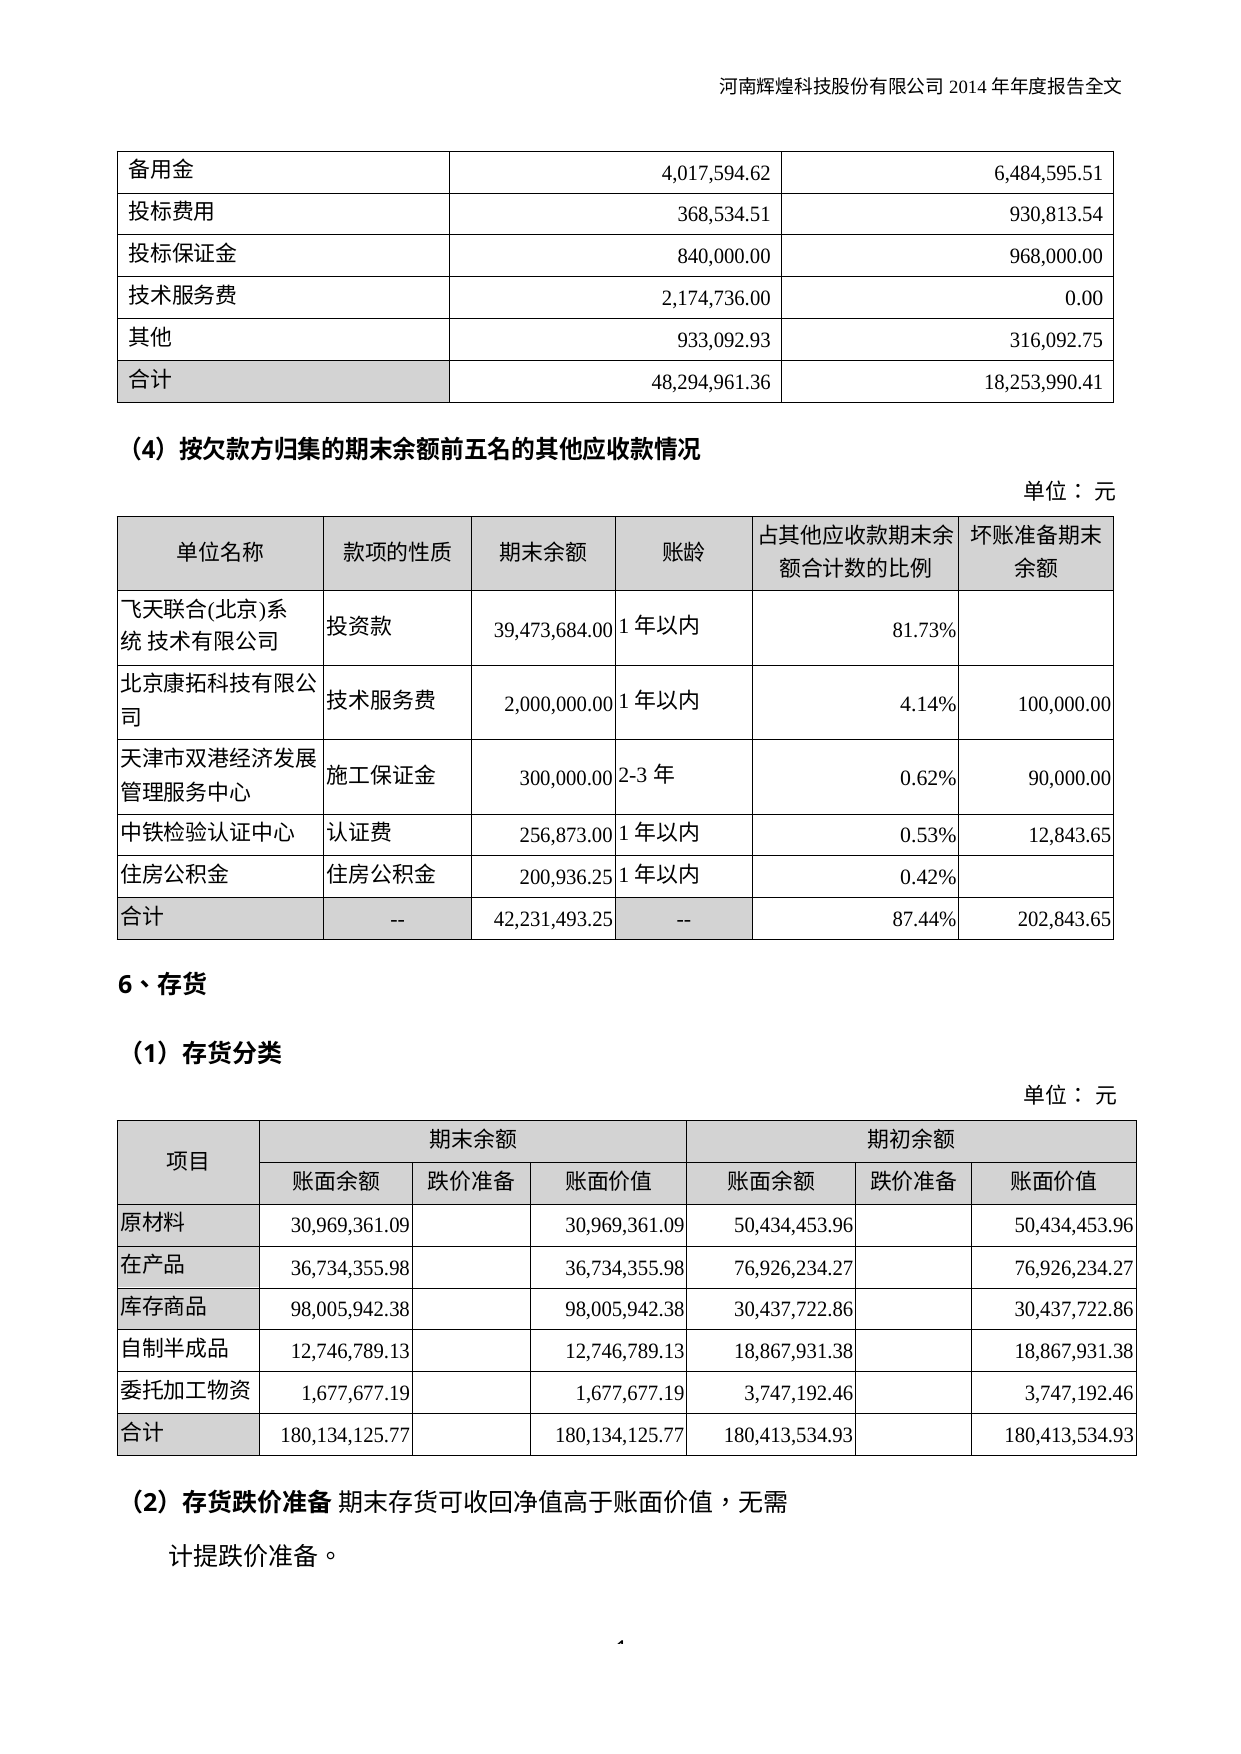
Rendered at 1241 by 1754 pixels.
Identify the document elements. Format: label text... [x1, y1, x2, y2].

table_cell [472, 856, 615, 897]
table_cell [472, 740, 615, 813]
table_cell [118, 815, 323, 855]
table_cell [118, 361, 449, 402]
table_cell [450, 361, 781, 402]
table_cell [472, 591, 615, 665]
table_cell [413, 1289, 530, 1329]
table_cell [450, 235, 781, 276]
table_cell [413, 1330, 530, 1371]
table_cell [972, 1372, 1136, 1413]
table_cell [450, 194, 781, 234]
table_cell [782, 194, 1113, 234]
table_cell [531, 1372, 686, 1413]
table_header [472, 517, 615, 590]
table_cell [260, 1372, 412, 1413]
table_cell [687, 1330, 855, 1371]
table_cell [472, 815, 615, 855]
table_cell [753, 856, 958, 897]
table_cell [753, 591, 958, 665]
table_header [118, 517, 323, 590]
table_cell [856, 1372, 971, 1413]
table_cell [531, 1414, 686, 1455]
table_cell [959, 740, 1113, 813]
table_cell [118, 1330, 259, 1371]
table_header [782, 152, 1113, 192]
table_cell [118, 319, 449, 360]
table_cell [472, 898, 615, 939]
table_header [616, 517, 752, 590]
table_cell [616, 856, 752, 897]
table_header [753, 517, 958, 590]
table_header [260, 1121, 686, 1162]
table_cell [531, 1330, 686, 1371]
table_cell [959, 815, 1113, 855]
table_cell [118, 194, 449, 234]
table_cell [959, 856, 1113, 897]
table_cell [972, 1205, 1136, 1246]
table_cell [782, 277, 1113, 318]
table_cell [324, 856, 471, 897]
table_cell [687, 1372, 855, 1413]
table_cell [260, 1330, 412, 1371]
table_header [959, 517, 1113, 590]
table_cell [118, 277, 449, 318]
text 单位： 元 [1023, 1080, 1148, 1110]
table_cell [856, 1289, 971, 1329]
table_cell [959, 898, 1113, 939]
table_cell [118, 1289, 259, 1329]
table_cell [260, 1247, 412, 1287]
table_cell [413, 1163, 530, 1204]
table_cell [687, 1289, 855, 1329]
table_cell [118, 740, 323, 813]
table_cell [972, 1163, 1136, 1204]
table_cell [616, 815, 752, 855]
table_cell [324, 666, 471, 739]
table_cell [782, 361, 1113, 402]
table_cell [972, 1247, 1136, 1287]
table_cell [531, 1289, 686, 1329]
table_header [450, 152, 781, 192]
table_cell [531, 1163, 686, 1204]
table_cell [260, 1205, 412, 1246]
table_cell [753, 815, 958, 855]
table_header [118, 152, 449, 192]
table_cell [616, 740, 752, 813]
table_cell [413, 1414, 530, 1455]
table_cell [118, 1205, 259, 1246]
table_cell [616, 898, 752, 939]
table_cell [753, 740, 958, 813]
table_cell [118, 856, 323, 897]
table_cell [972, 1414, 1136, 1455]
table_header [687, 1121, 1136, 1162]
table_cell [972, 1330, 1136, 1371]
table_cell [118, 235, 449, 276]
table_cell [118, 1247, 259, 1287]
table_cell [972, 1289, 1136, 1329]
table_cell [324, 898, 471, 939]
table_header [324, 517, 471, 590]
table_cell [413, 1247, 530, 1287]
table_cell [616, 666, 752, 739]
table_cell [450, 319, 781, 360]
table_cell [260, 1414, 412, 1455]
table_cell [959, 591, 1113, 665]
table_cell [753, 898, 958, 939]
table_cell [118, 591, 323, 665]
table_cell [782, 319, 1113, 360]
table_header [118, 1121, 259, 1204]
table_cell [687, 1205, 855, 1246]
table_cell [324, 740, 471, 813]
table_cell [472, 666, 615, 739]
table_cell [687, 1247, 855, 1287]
subtitle （1）存货分类 [118, 1035, 283, 1069]
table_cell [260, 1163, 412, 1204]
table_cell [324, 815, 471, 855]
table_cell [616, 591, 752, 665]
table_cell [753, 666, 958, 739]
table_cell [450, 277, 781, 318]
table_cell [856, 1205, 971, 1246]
text （2）存货跌价准备 期末存货可收回净值高于账面价值，无需计提跌价准备。 [118, 1484, 795, 1572]
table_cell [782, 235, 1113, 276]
text 单位： 元 [1023, 476, 1148, 506]
subtitle 6、存货 [118, 967, 559, 1001]
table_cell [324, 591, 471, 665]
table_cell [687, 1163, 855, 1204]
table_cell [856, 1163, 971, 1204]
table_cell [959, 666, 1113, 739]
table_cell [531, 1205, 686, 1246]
subtitle （4）按欠款方归集的期末余额前五名的其他应收款情况 [118, 431, 733, 465]
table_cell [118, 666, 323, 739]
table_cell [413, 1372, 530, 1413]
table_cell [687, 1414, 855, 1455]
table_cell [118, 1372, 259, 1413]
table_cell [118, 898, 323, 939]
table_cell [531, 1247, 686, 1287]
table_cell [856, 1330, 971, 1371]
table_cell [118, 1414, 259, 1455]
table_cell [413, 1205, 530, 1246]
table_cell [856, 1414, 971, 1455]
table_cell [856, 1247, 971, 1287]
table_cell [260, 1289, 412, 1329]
